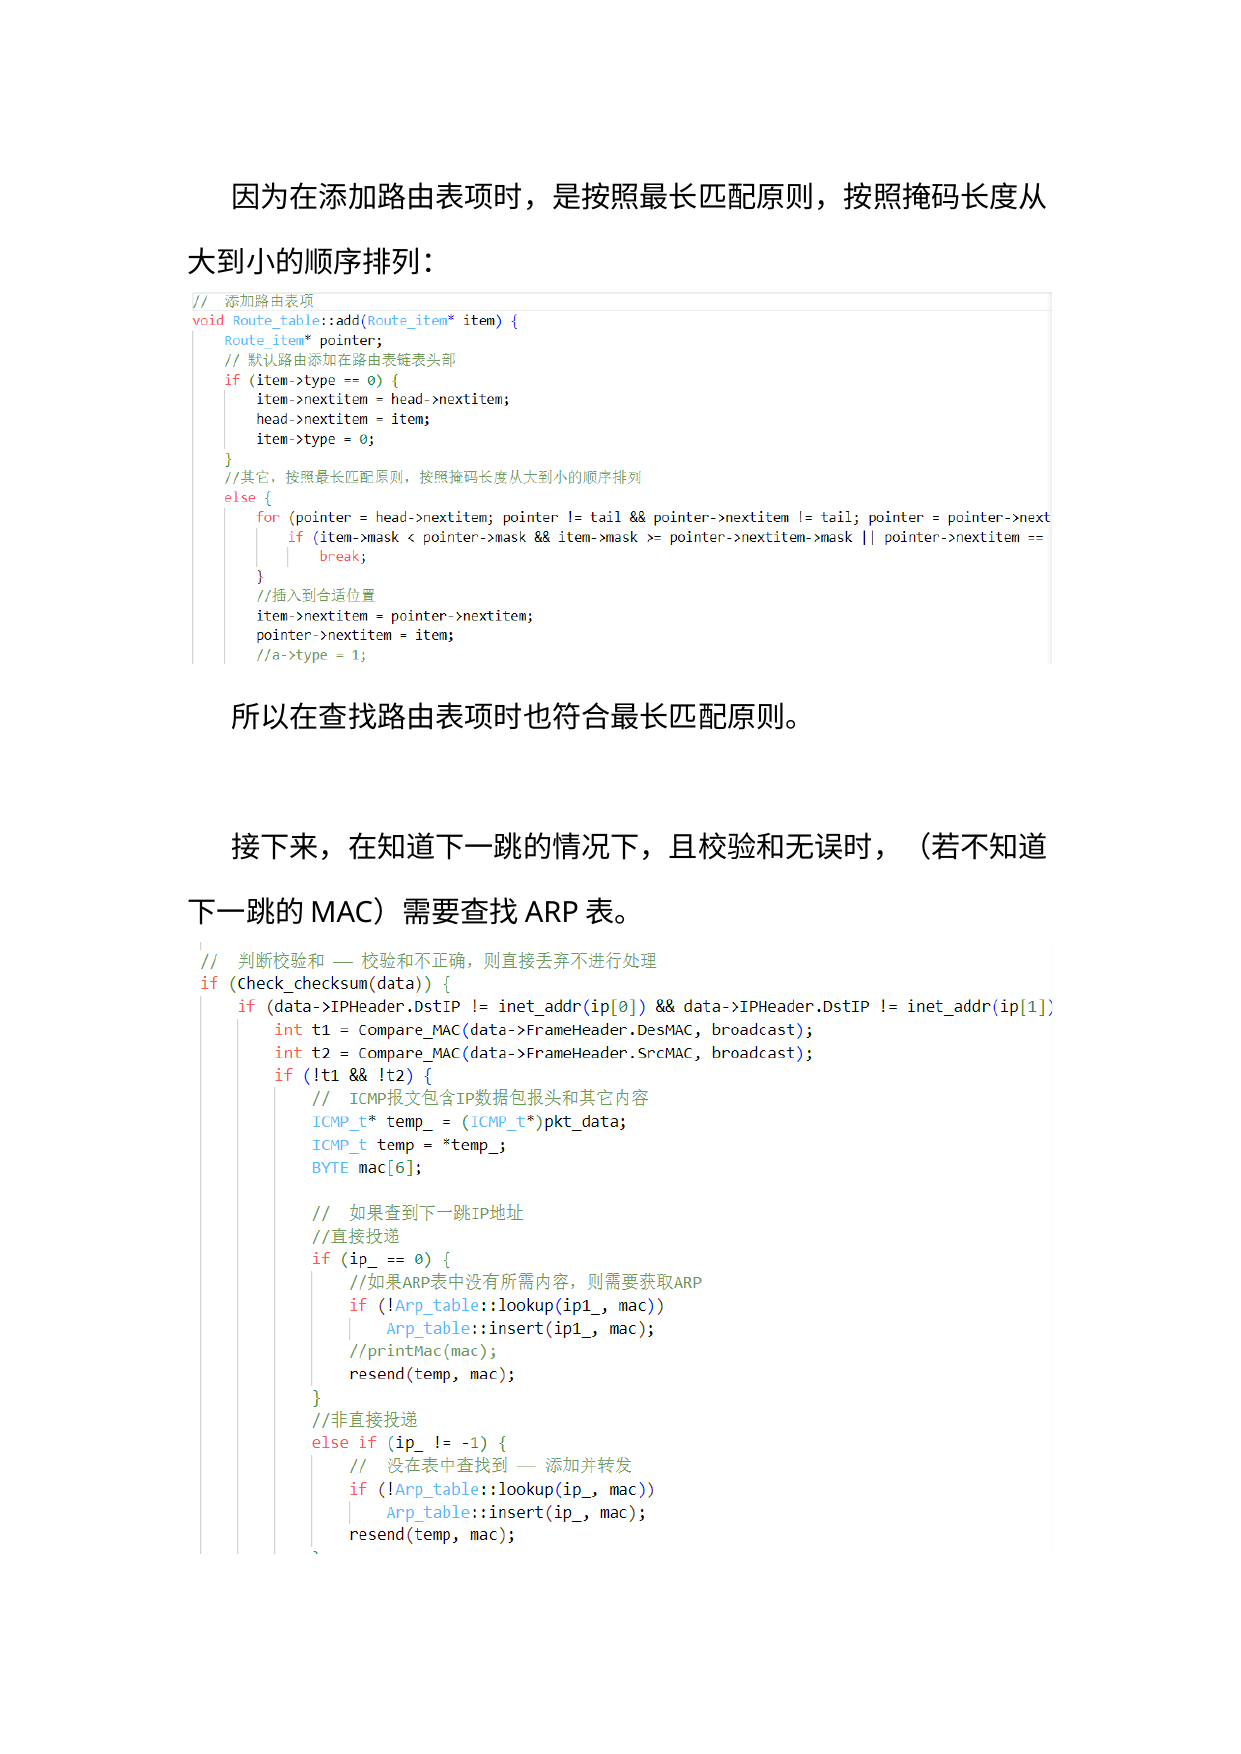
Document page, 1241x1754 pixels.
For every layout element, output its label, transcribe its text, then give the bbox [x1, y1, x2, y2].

text 所以在查找路由表项时也符合最长匹配原则。 [187, 682, 1053, 747]
picture [187, 942, 1053, 1554]
text 因为在添加路由表项时，是按照最长匹配原则，按照掩码长度从大到小的顺序排列： [187, 162, 1053, 292]
picture [187, 292, 1053, 664]
text 接下来，在知道下一跳的情况下，且校验和无误时，（若不知道下一跳的MAC）需要查找ARP表。 [187, 812, 1053, 942]
